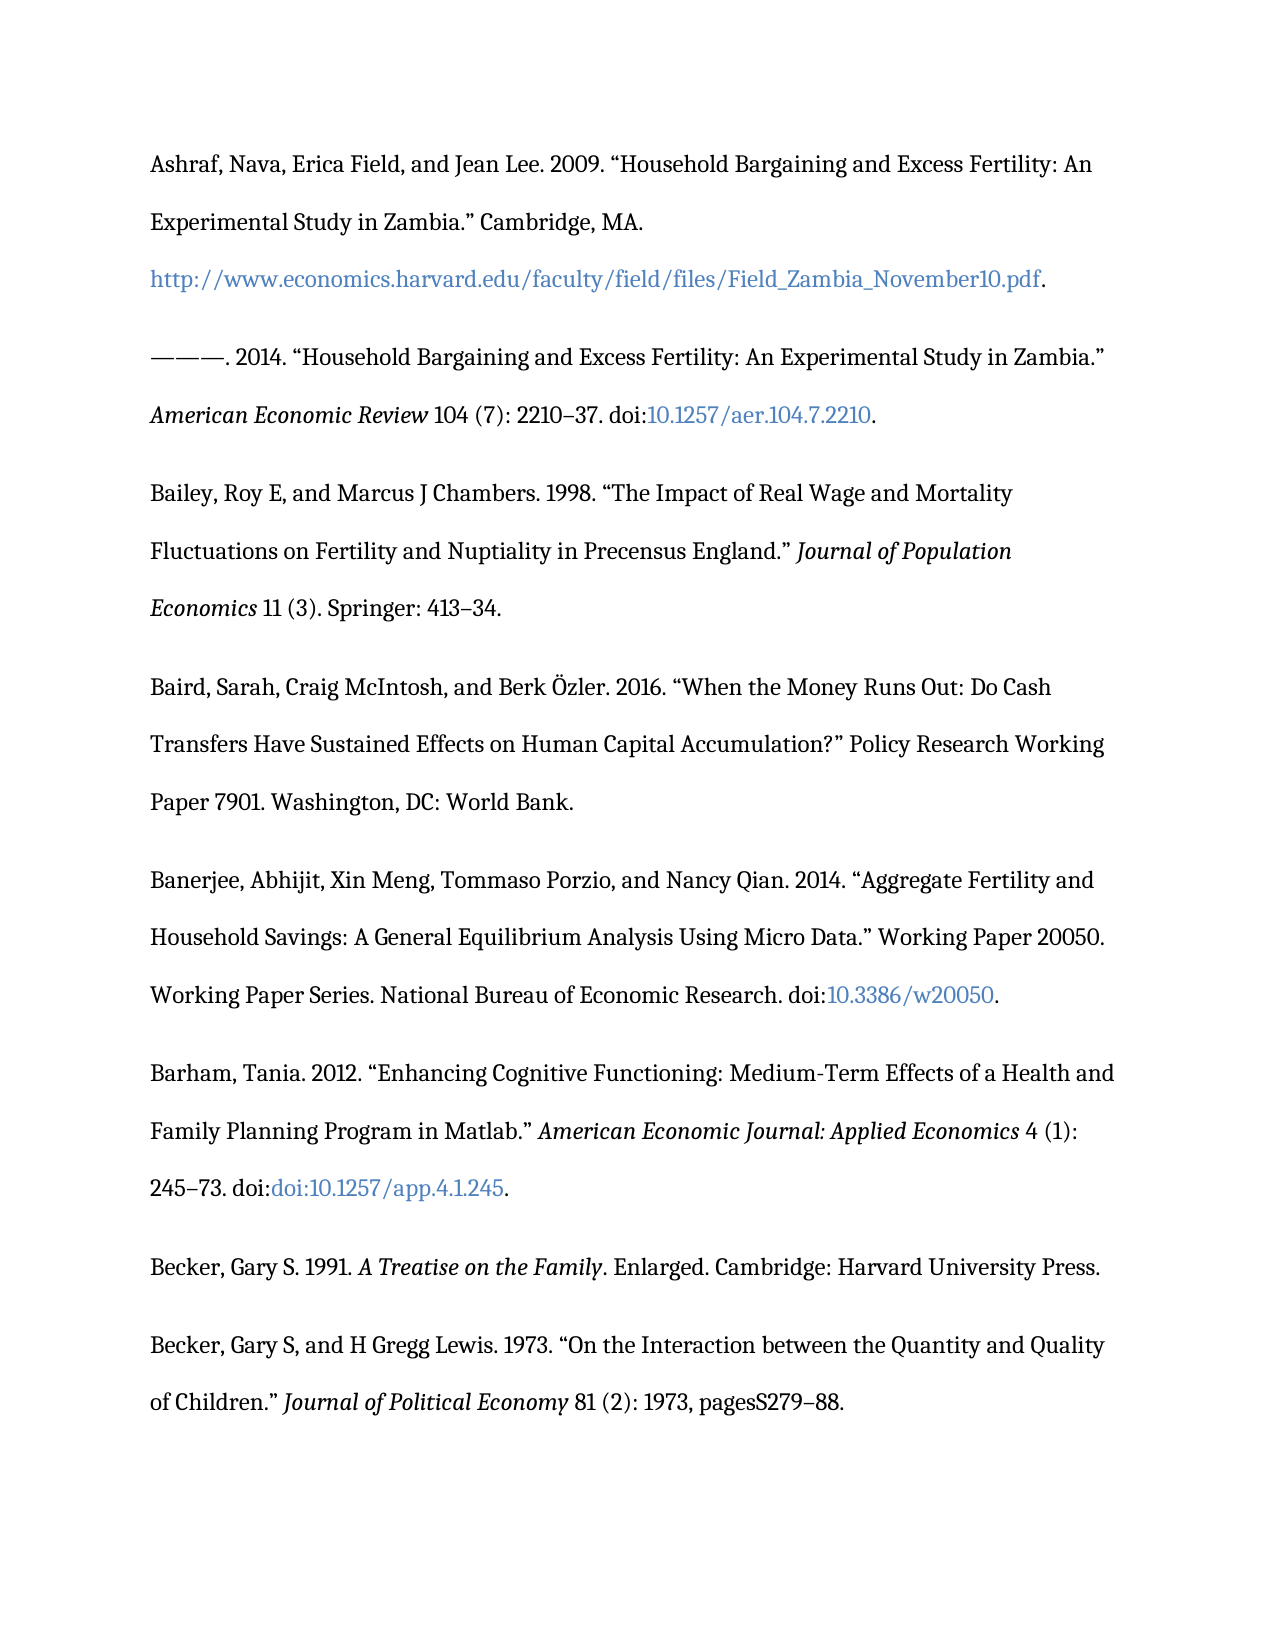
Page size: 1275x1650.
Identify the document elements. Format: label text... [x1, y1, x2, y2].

text Bailey, Roy E, and Marcus J Chambers. 1998. “The Impact of Real Wage and Mortality Fluctuations on Fertility and Nuptiality in Precensus England.” Journal of Population Economics 11 (3). Springer: 413–34. [150, 479, 1125, 623]
text ———. 2014. “Household Bargaining and Excess Fertility: An Experimental Study in Zambia.” American Economic Review 104 (7): 2210–37. doi:10.1257/aer.104.7.2210. [150, 343, 1125, 429]
text Banerjee, Abhijit, Xin Meng, Tommaso Porzio, and Nancy Qian. 2014. “Aggregate Fertility and Household Savings: A General Equilibrium Analysis Using Micro Data.” Working Paper 20050. Working Paper Series. National Bureau of Economic Research. doi:10.3386/w20050. [150, 866, 1125, 1009]
text Becker, Gary S, and H Gregg Lewis. 1973. “On the Interaction between the Quantity and Quality of Children.” Journal of Political Economy 81 (2): 1973, pagesS279–88. [150, 1331, 1125, 1417]
text Becker, Gary S. 1991. A Treatise on the Family. Enlarged. Cambridge: Harvard University Press. [150, 1252, 1125, 1281]
text Ashraf, Nava, Erica Field, and Jean Lee. 2009. “Household Bargaining and Excess Fertility: An Experimental Study in Zambia.” Cambridge, MA. http://www.economics.harvard.edu/faculty/field/files/Field_Zambia_November10.pdf. [150, 150, 1125, 294]
text Baird, Sarah, Craig McIntosh, and Berk Özler. 2016. “When the Money Runs Out: Do Cash Transfers Have Sustained Effects on Human Capital Accumulation?” Policy Research Working Paper 7901. Washington, DC: World Bank. [150, 672, 1125, 816]
text Barham, Tania. 2012. “Enhancing Cognitive Functioning: Medium-Term Effects of a Health and Family Planning Program in Matlab.” American Economic Journal: Applied Economics 4 (1): 245–73. doi:doi:10.1257/app.4.1.245. [150, 1059, 1125, 1203]
